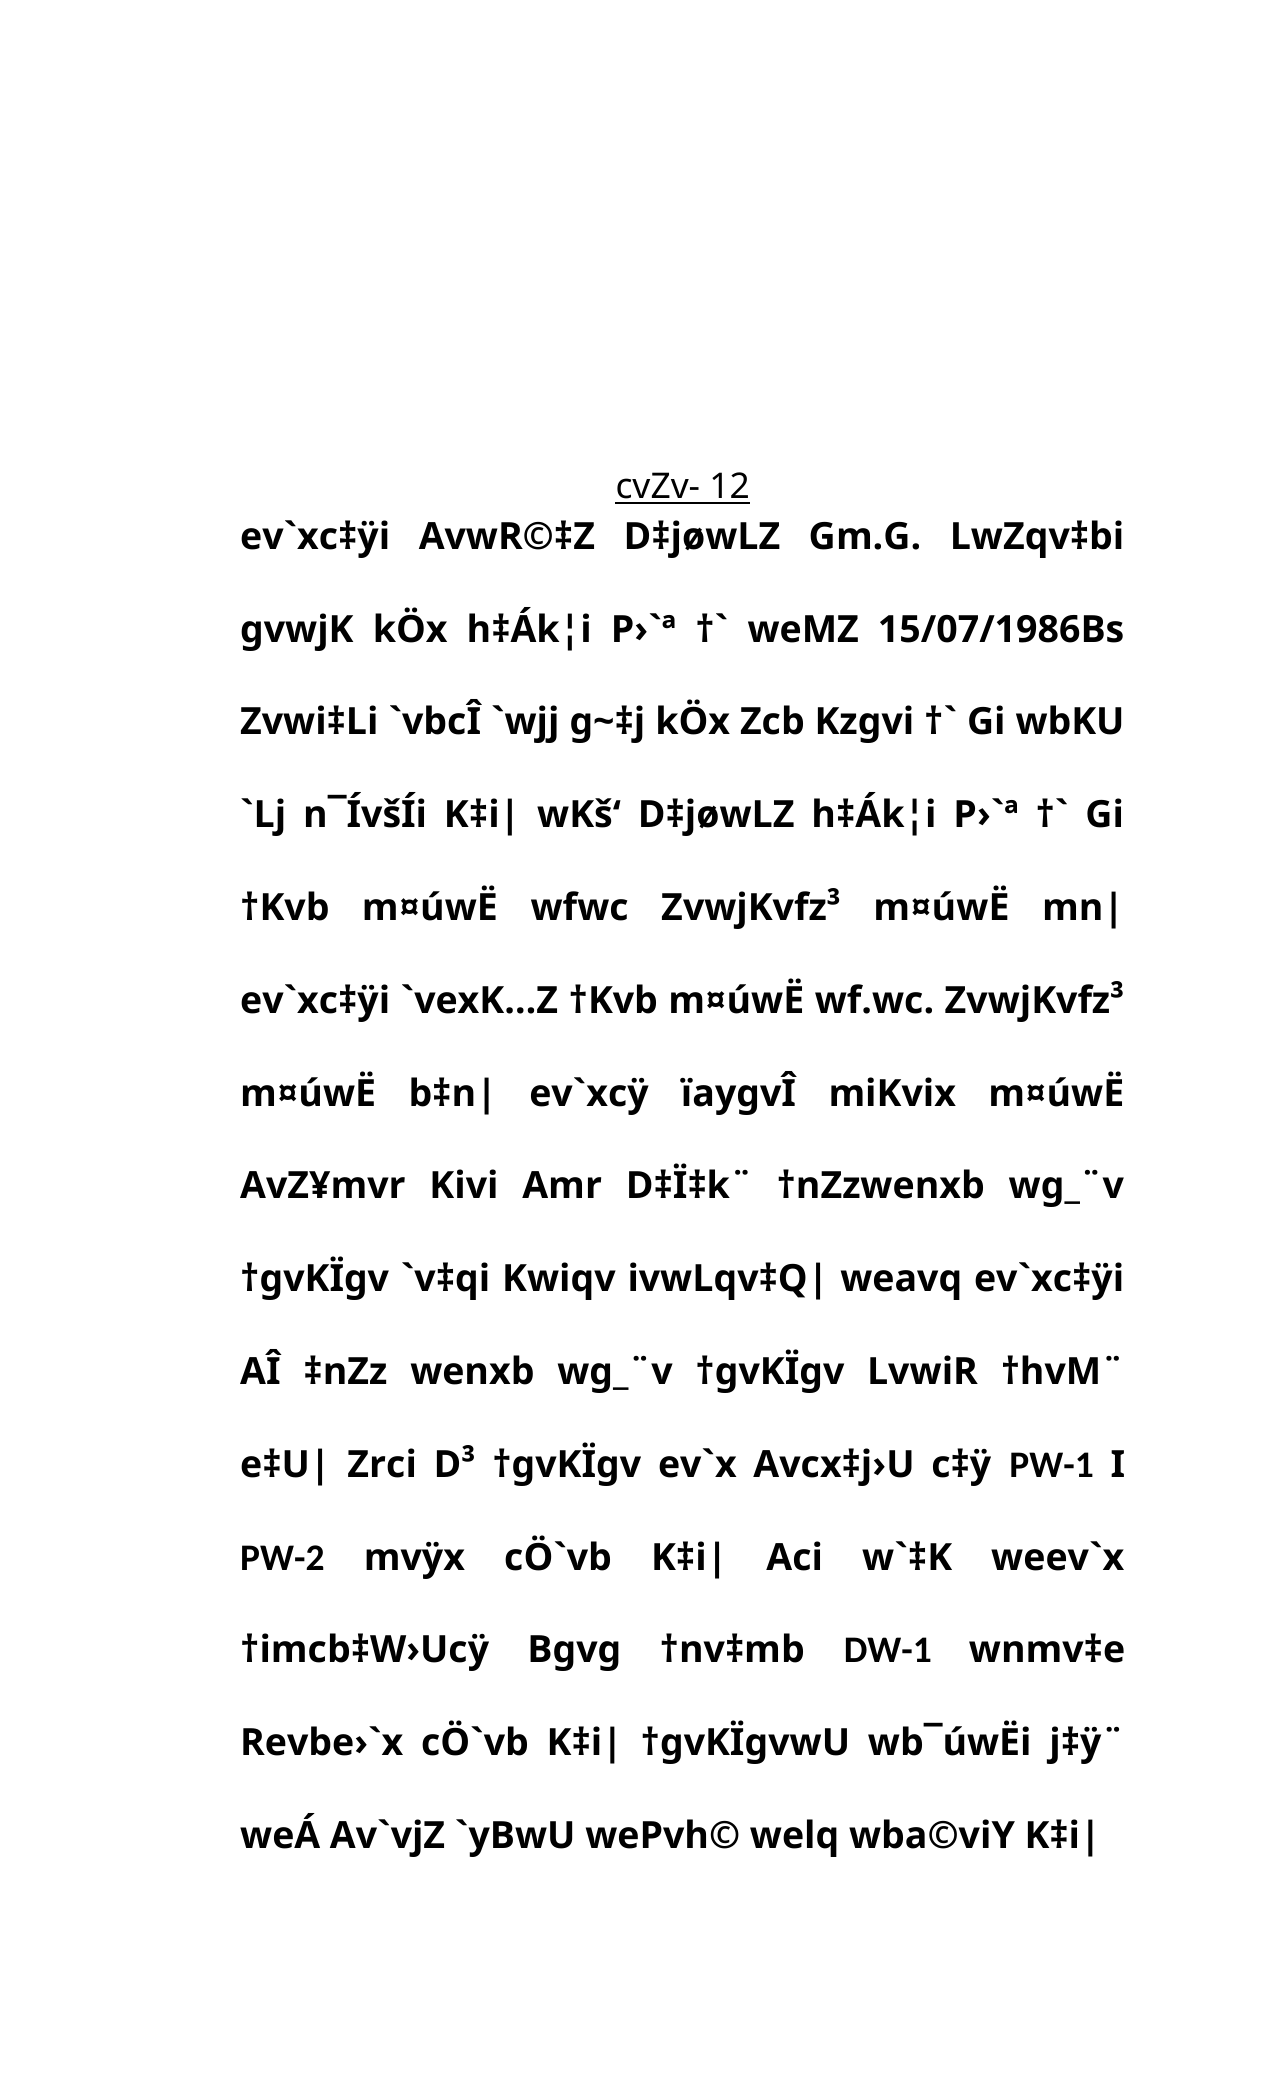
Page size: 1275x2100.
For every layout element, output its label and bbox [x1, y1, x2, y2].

text [240, 509, 1125, 1859]
